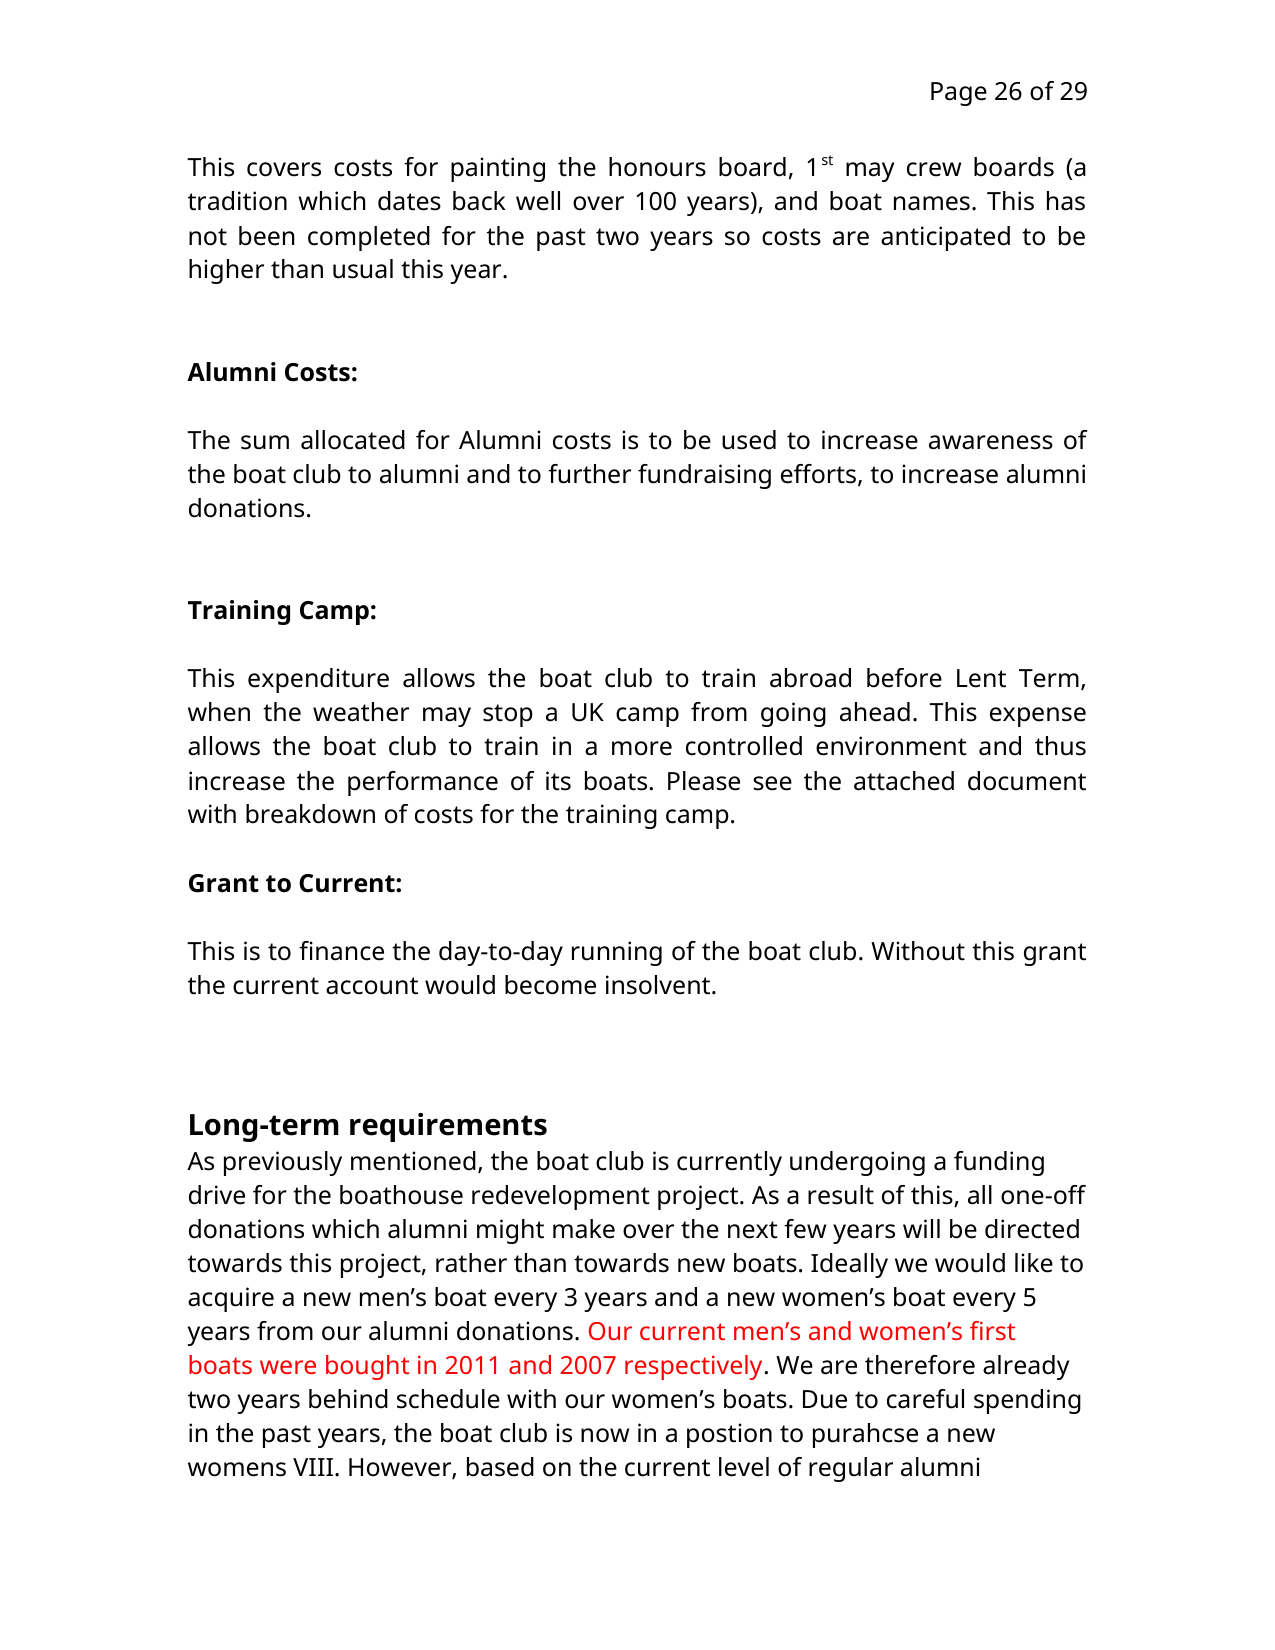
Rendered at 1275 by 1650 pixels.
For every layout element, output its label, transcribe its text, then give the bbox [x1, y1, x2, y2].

text The sum allocated for Alumni costs is to be used to increase awareness of the boat club to alumni and to further fundraising efforts, to increase alumni donations. [187, 422, 1088, 525]
text This expenditure allows the boat club to train abroad before Lent Term, when the weather may stop a UK camp from going ahead. This expense allows the boat club to train in a more controlled environment and thus increase the performance of its boats. Please see the attached document with breakdown of costs for the training camp. [187, 661, 1088, 831]
text This is to finance the day-to-day running of the boat club. Without this grant the current account would become insolvent. [187, 933, 1088, 1002]
subtitle Training Camp: [187, 593, 1088, 627]
subtitle Grant to Current: [187, 865, 1088, 899]
subtitle Alumni Costs: [187, 354, 1088, 388]
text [187, 1143, 1088, 1484]
subtitle Long-term requirements [187, 1104, 1088, 1143]
text This covers costs for painting the honours board, 1st may crew boards (a tradition which dates back well over 100 years), and boat names. This has not been completed for the past two years so costs are anticipated to be higher than usual this year. [187, 150, 1088, 286]
